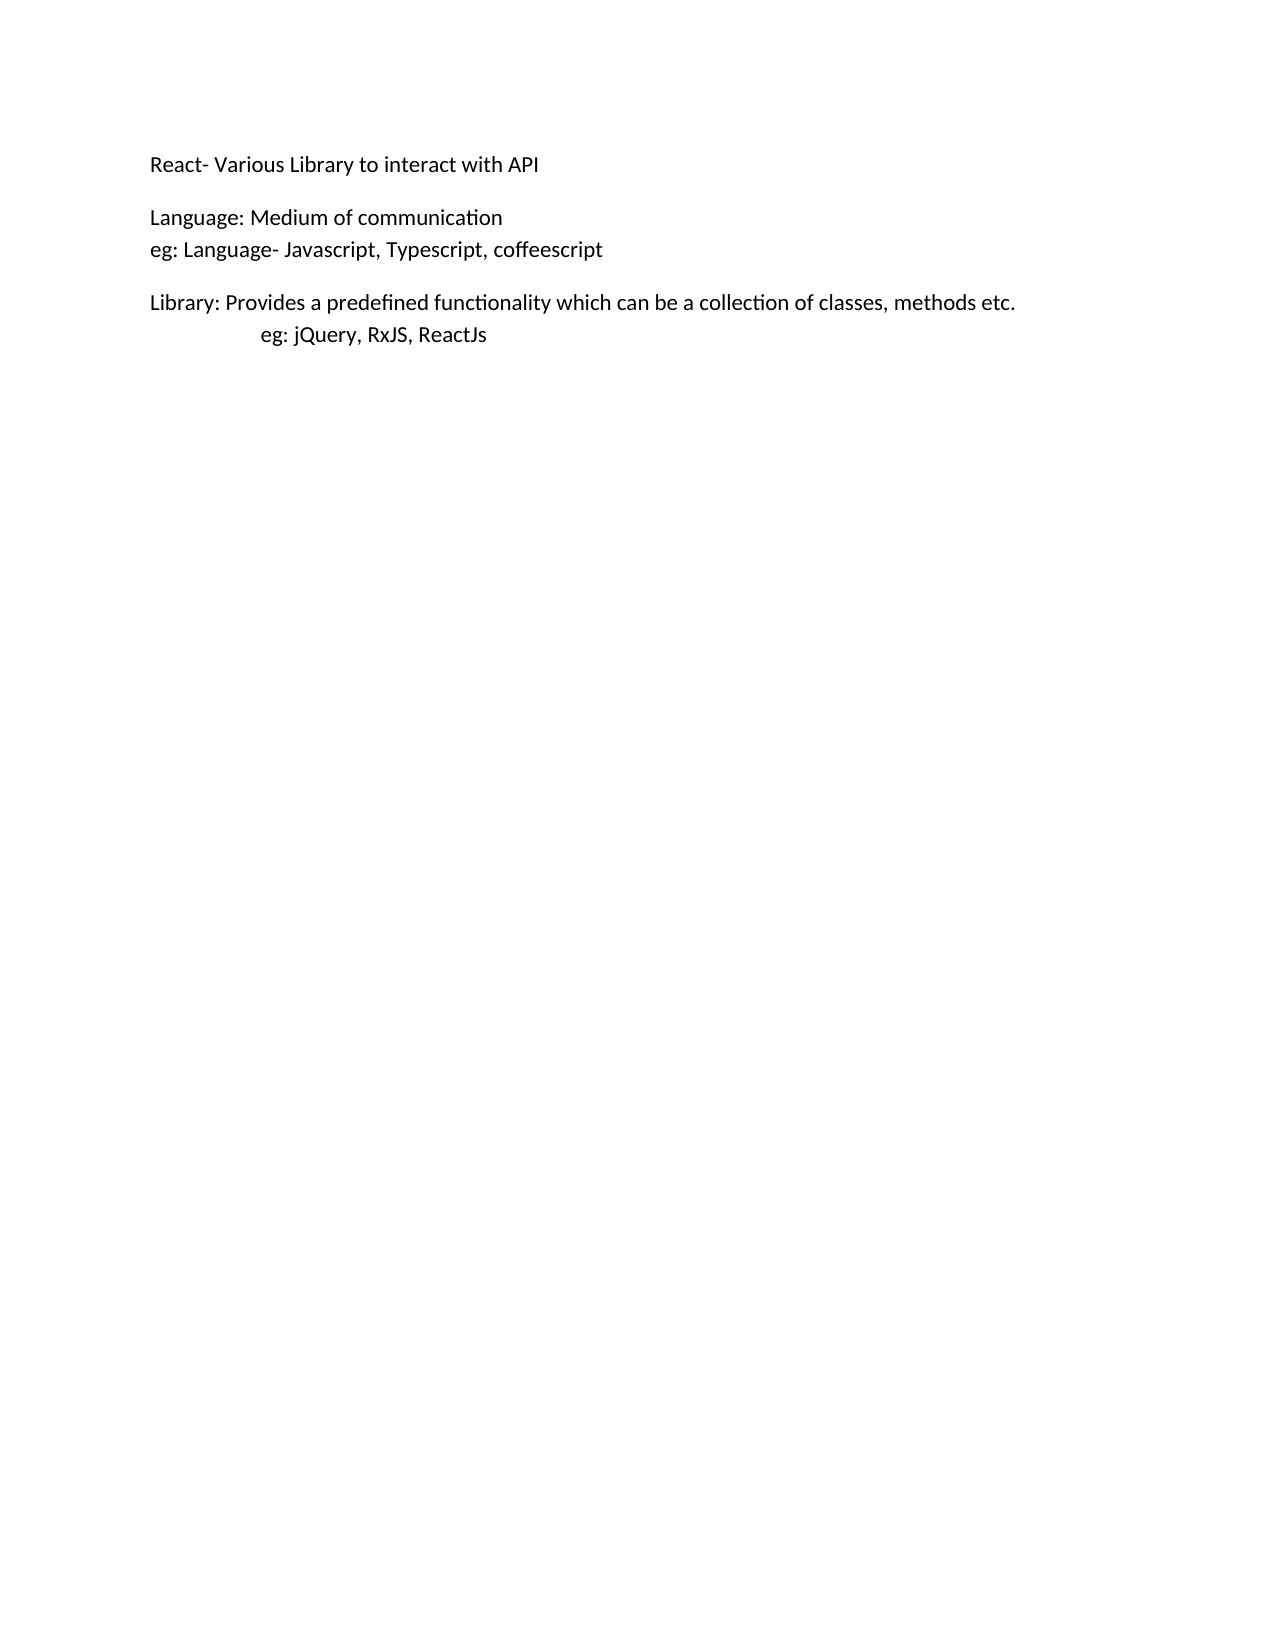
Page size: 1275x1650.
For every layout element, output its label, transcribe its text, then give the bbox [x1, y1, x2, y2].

text Language: Medium of communication eg: Language- Javascript, Typescript, coffeescript [150, 203, 1125, 263]
text React- Various Library to interact with API [150, 150, 1125, 178]
text Library: Provides a predefined functionality which can be a collection of classes, methods etc. eg: jQuery, RxJS, ReactJs [150, 288, 1125, 348]
